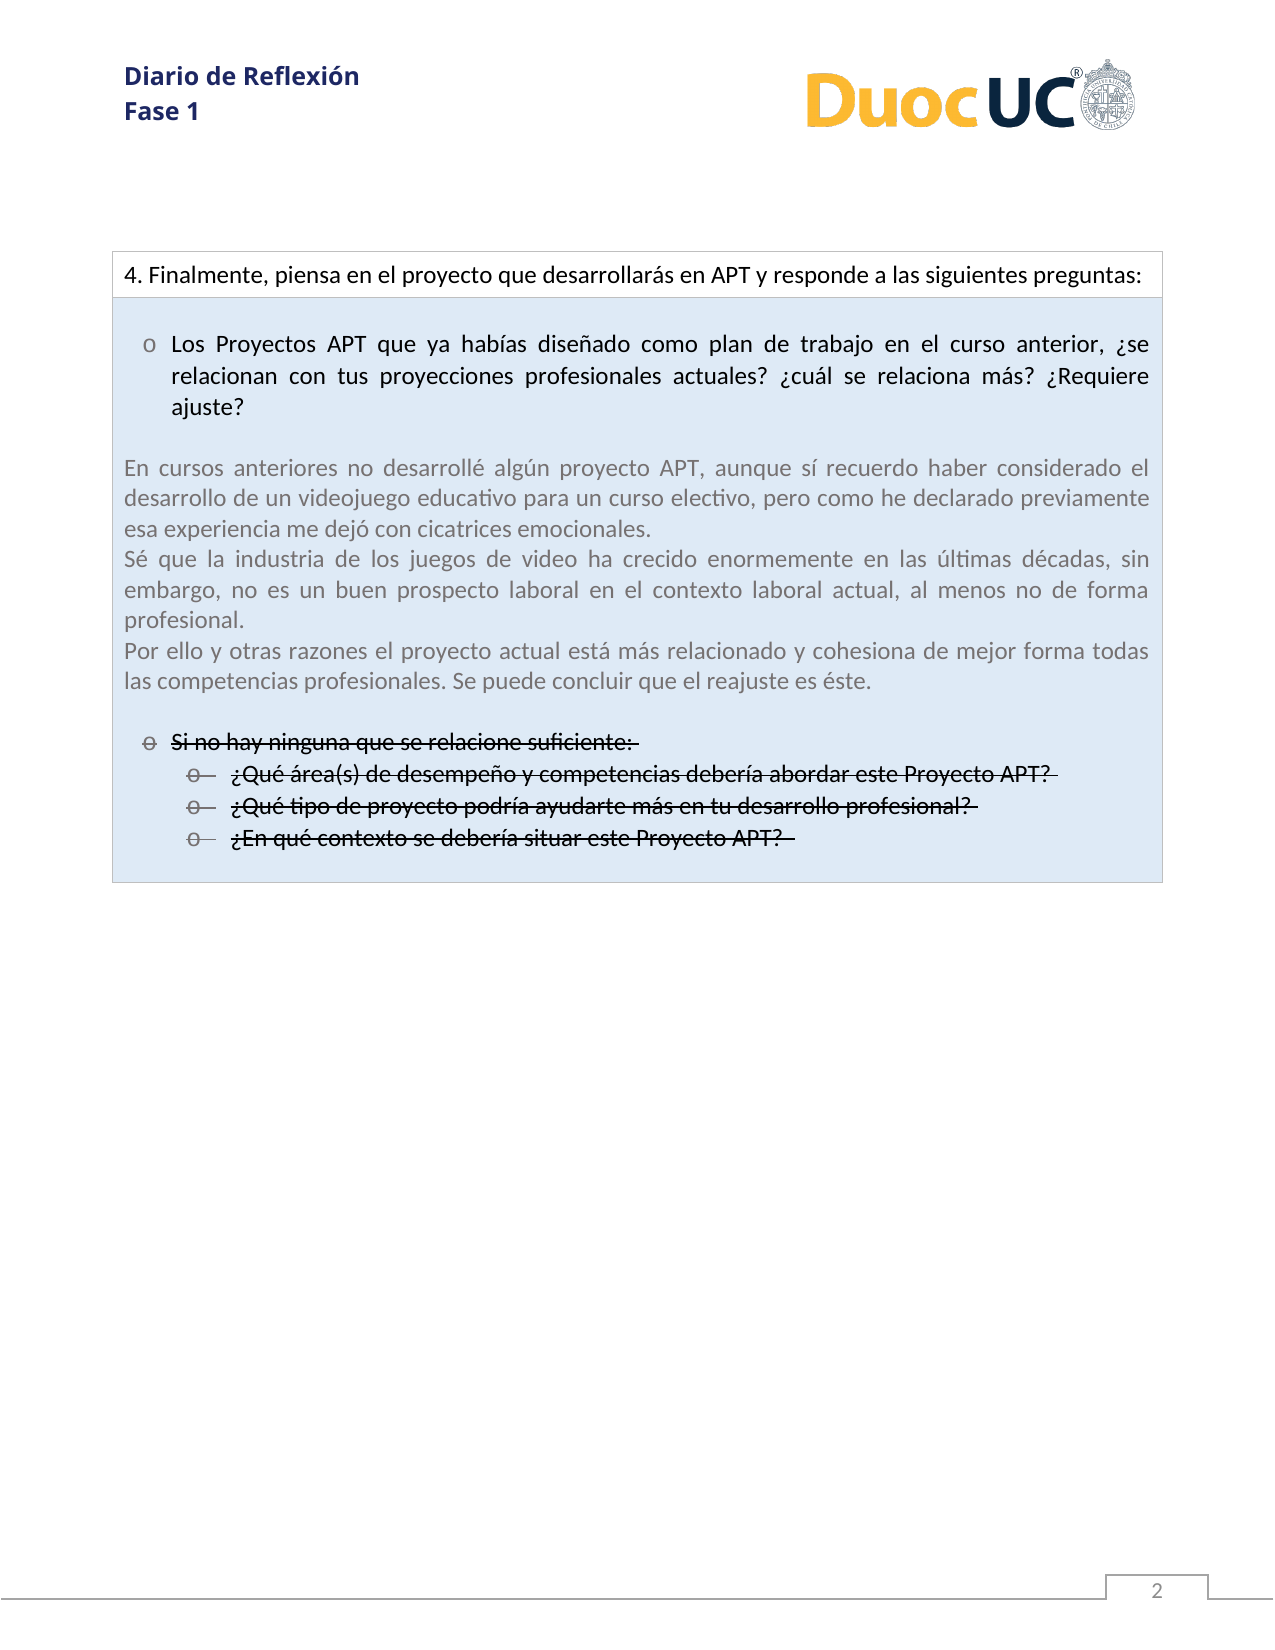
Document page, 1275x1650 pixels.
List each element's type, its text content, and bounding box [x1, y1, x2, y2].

table_cell Los Proyectos APT que ya habías diseñado como plan de trabajo en el curso anterior, ¿se relacionan con tus proyecciones profesionales actuales? ¿cuál se relaciona más? ¿Requiere ajuste? En cursos anteriores no desarrollé algún proyecto APT, aunque sí recuerdo haber considerado el desarrollo de un videojuego educativo para un curso electivo, pero como he declarado previamente esa experiencia me dejó con cicatrices emocionales. Sé que la industria de los juegos de video ha crecido enormemente en las últimas décadas, sin embargo, no es un buen prospecto laboral en el contexto laboral actual, al menos no de forma profesional. Por ello y otras razones el proyecto actual está más relacionado y cohesiona de mejor forma todas las competencias profesionales. Se puede concluir que el reajuste es éste. Si no hay ninguna que se relacione suficiente: ¿Qué área(s) de desempeño y competencias debería abordar este Proyecto APT? ¿Qué tipo de proyecto podría ayudarte más en tu desarrollo profesional? ¿En qué contexto se debería situar este Proyecto APT? [113, 298, 1162, 882]
table_header 4. Finalmente, piensa en el proyecto que desarrollarás en APT y responde a las siguientes preguntas: [113, 252, 1162, 297]
picture [807, 59, 1135, 130]
